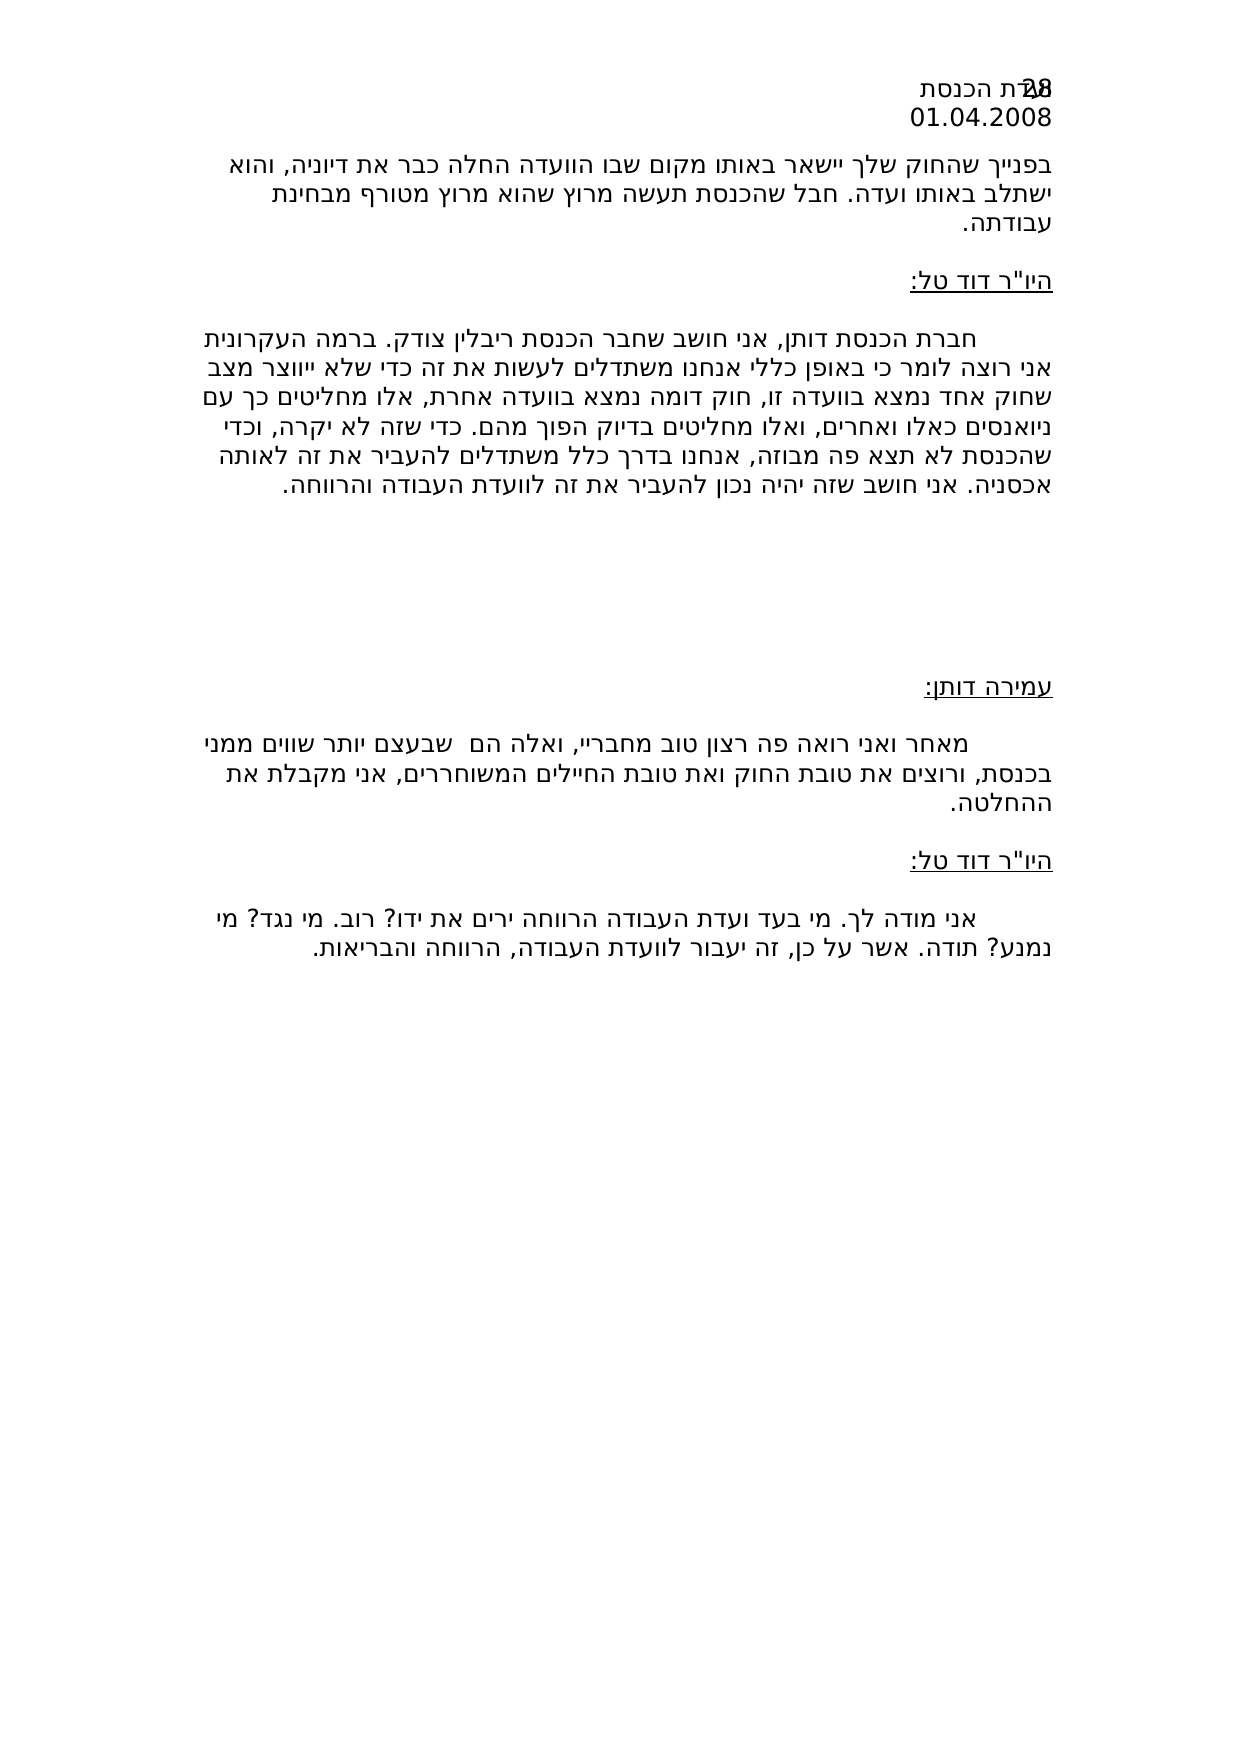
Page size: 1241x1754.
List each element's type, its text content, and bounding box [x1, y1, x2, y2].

text אני מודה לך. מי בעד ועדת העבודה הרווחה ירים את ידו? רוב. מי נגד? מי נמנע? תודה. אשר על כן, זה יעבור לוועדת העבודה, הרווחה והבריאות. [187, 904, 1053, 962]
text חברת הכנסת דותן, אני חושב שחבר הכנסת ריבלין צודק. ברמה העקרונית אני רוצה לומר כי באופן כללי אנחנו משתדלים לעשות את זה כדי שלא ייווצר מצב שחוק אחד נמצא בוועדה זו, חוק דומה נמצא בוועדה אחרת, אלו מחליטים כך עם ניואנסים כאלו ואחרים, ואלו מחליטים בדיוק הפוך מהם. כדי שזה לא יקרה, וכדי שהכנסת לא תצא פה מבוזה, אנחנו בדרך כלל משתדלים להעביר את זה לאותה אכסניה. אני חושב שזה יהיה נכון להעביר את זה לוועדת העבודה והרווחה. [187, 324, 1053, 499]
text מאחר ואני רואה פה רצון טוב מחבריי, ואלה הם שבעצם יותר שווים ממני בכנסת, ורוצים את טובת החוק ואת טובת החיילים המשוחררים, אני מקבלת את ההחלטה. [187, 729, 1053, 817]
subtitle עמירה דותן: [187, 672, 1053, 701]
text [187, 150, 1053, 237]
text היו"ר דוד טל: [187, 846, 1053, 875]
text היו"ר דוד טל: [187, 266, 1053, 295]
